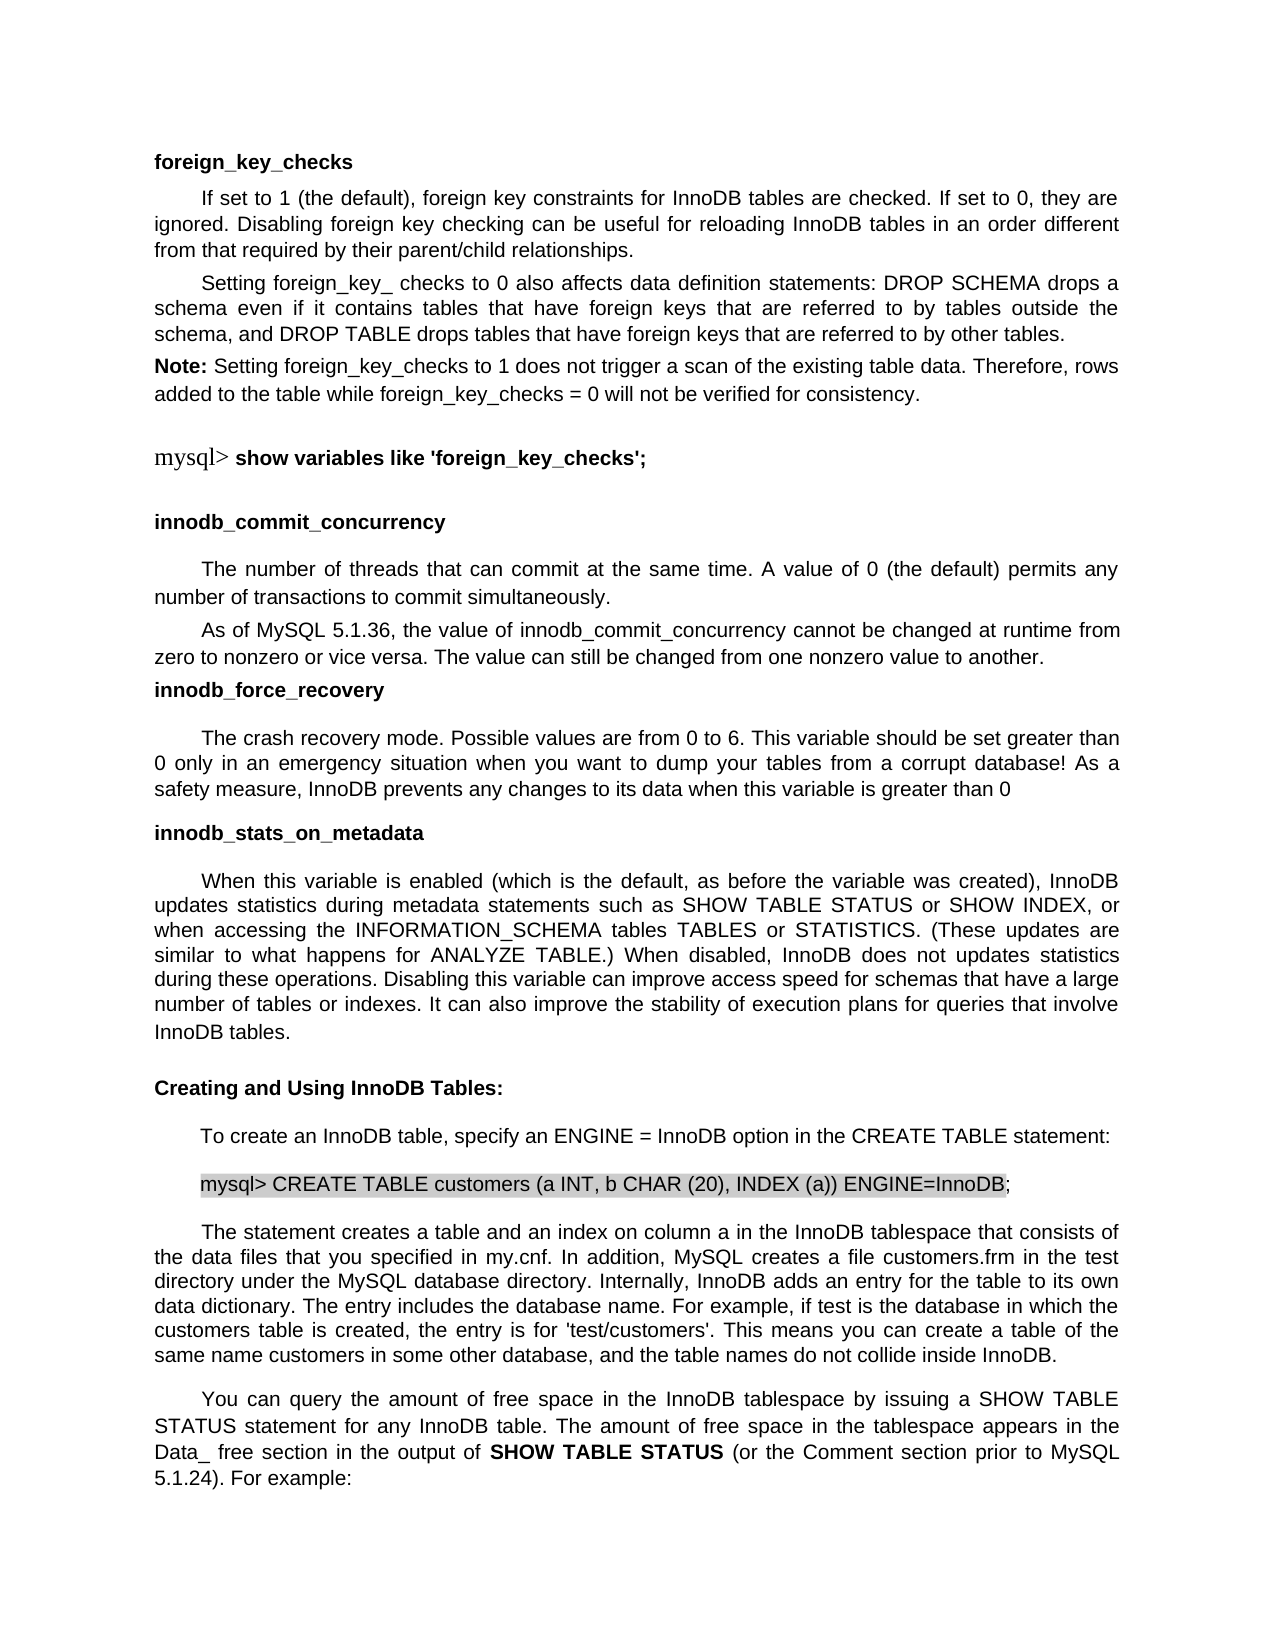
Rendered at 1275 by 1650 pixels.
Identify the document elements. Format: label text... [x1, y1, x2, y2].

text Creating and Using InnoDB Tables: [154, 1076, 1125, 1100]
text The number of threads that can commit at the same time. A value of 0 (the default) permits any number of transactions to commit simultaneously. [154, 557, 1121, 608]
text mysql> CREATE TABLE customers (a INT, b CHAR (20), INDEX (a)) ENGINE=InnoDB; [200, 1172, 1125, 1196]
text innodb_stats_on_metadata [154, 821, 1125, 845]
text The statement creates a table and an index on column a in the InnoDB tablespace that consists of the data files that you specified in my.cnf. In addition, MySQL creates a file customers.frm in the test directory under the MySQL database directory. Internally, InnoDB adds an entry for the table to its own data dictionary. The entry includes the database name. For example, if test is the database in which the customers table is created, the entry is for 'test/customers'. This means you can create a table of the same name customers in some other database, and the table names do not collide inside InnoDB. [154, 1220, 1121, 1367]
text If set to 1 (the default), foreign key constraints for InnoDB tables are checked. If set to 0, they are ignored. Disabling foreign key checking can be useful for reloading InnoDB tables in an order different from that required by their parent/child relationships. [154, 186, 1121, 262]
text To create an InnoDB table, specify an ENGINE = InnoDB option in the CREATE TABLE statement: [200, 1124, 1125, 1148]
text You can query the amount of free space in the InnoDB tablespace by issuing a SHOW TABLE STATUS statement for any InnoDB table. The amount of free space in the tablespace appears in the Data_ free section in the output of SHOW TABLE STATUS (or the Comment section prior to MySQL 5.1.24). For example: [154, 1387, 1121, 1490]
text innodb_force_recovery [154, 678, 1125, 702]
text Note: Setting foreign_key_checks to 1 does not trigger a scan of the existing table data. Therefore, rows added to the table while foreign_key_checks = 0 will not be verified for consistency. [154, 354, 1121, 406]
text innodb_commit_concurrency [154, 509, 1125, 533]
text As of MySQL 5.1.36, the value of innodb_commit_concurrency cannot be changed at runtime from zero to nonzero or vice versa. The value can still be changed from one nonzero value to another. [154, 617, 1121, 669]
text The crash recovery mode. Possible values are from 0 to 6. This variable should be set greater than 0 only in an emergency situation when you want to dump your tables from a corrupt database! As a safety measure, InnoDB prevents any changes to its data when this variable is greater than 0 [154, 725, 1121, 801]
text foreign_key_checks [154, 150, 1125, 174]
text When this variable is enabled (which is the default, as before the variable was created), InnoDB updates statistics during metadata statements such as SHOW TABLE STATUS or SHOW INDEX, or when accessing the INFORMATION_SCHEMA tables TABLES or STATISTICS. (These updates are similar to what happens for ANALYZE TABLE.) When disabled, InnoDB does not updates statistics during these operations. Disabling this variable can improve access speed for schemas that have a large number of tables or indexes. It can also improve the stability of execution plans for queries that involve InnoDB tables. [154, 869, 1121, 1045]
text Setting foreign_key_ checks to 0 also affects data definition statements: DROP SCHEMA drops a schema even if it contains tables that have foreign keys that are referred to by tables outside the schema, and DROP TABLE drops tables that have foreign keys that are referred to by other tables. [154, 270, 1121, 346]
text mysql> show variables like 'foreign_key_checks'; [154, 442, 1125, 471]
